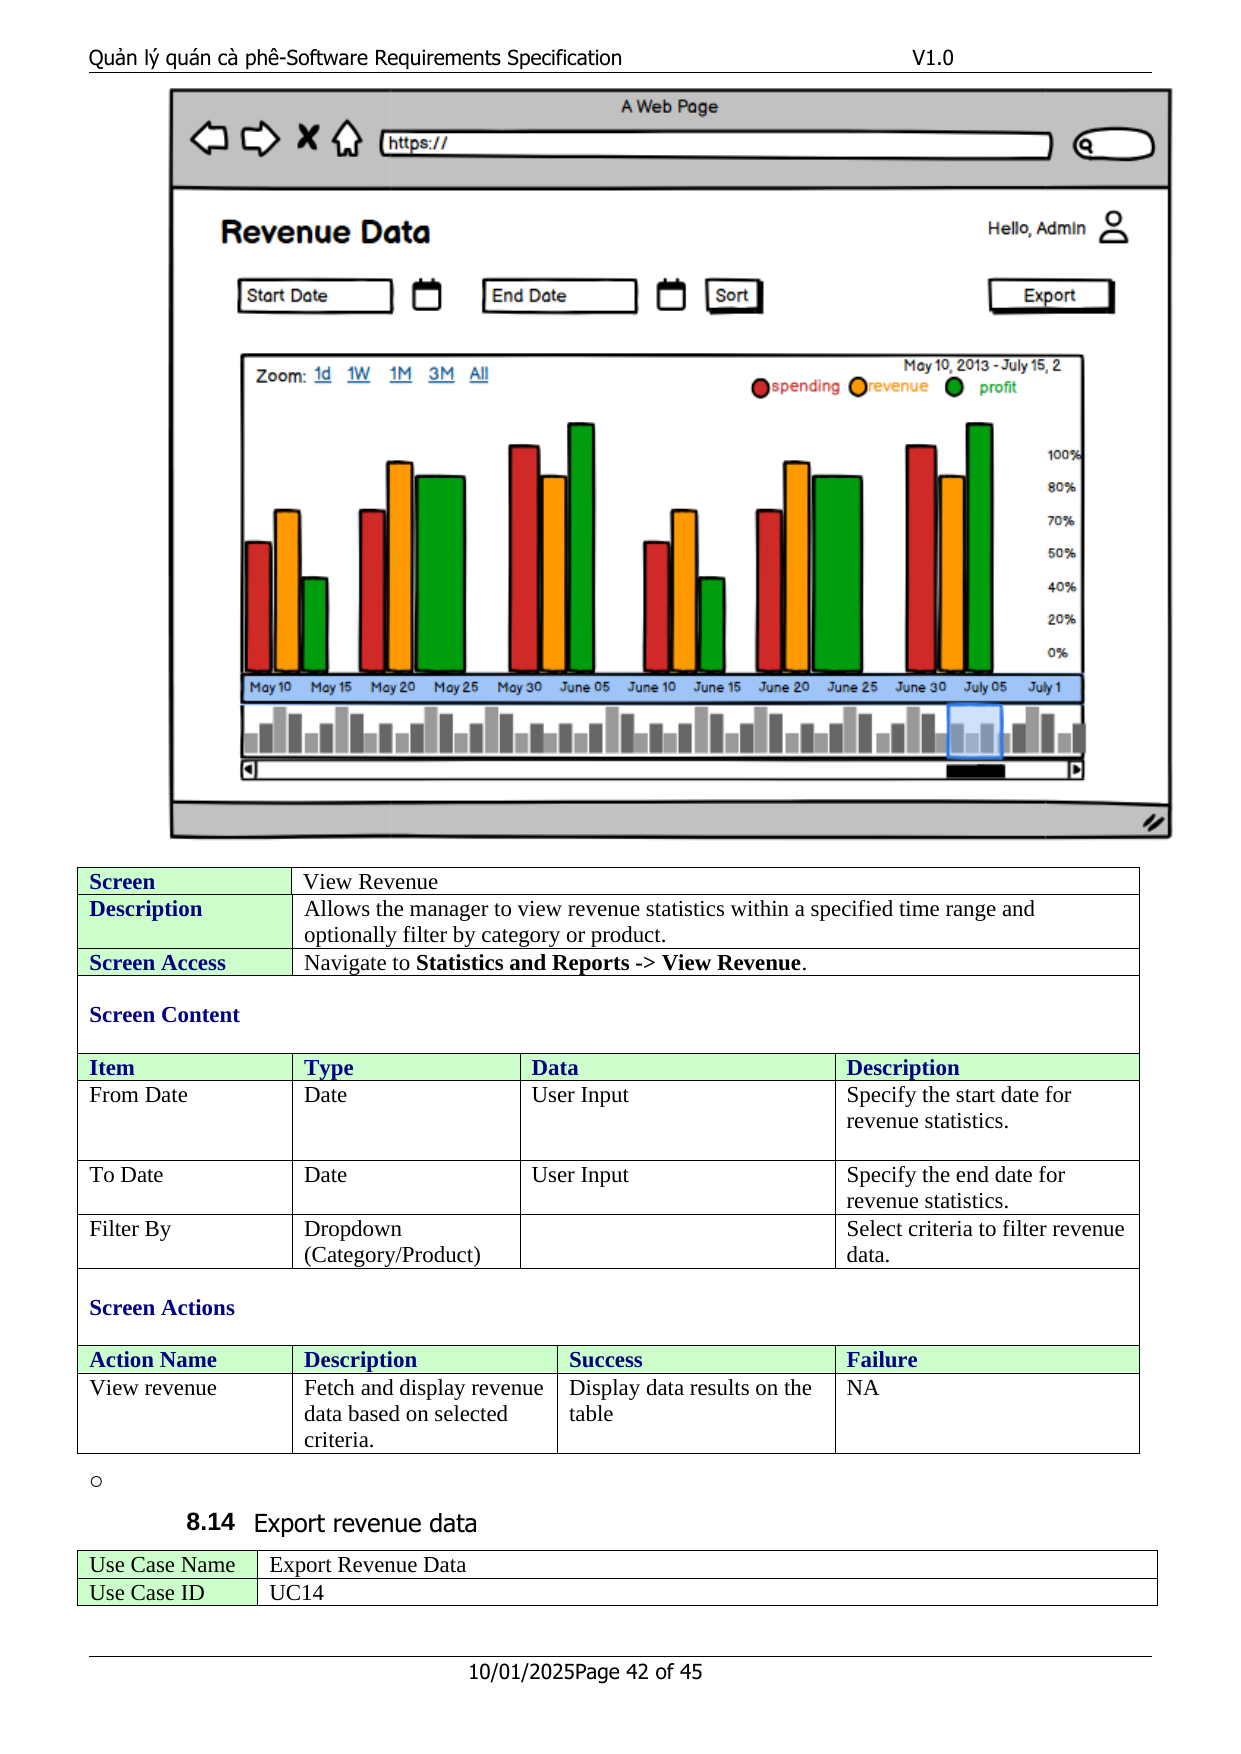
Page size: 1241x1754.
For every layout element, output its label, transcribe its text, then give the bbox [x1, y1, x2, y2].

table_cell Specify the end date for revenue statistics. [836, 1161, 1139, 1214]
table_cell Dropdown (Category/Product) [293, 1215, 520, 1268]
table_cell Description [293, 1346, 557, 1372]
table_cell [521, 1215, 835, 1268]
table_cell Fetch and display revenue data based on selected criteria. [293, 1374, 557, 1453]
table_cell Failure [836, 1346, 1139, 1372]
table_cell Select criteria to filter revenue data. [836, 1215, 1139, 1268]
table_cell Display data results on the table [558, 1374, 835, 1453]
table_cell User Input [521, 1161, 835, 1214]
table_cell To Date [78, 1161, 292, 1214]
table_header Screen [78, 868, 291, 894]
table_cell From Date [78, 1081, 292, 1160]
table_cell Success [558, 1346, 835, 1372]
table_cell Allows the manager to view revenue statistics within a specified time range and optionally filter by category or product. [293, 895, 1139, 948]
subtitle Export revenue data [186, 1507, 1152, 1538]
table_cell Data [521, 1054, 835, 1080]
table_cell Description [836, 1054, 1139, 1080]
table_cell NA [836, 1374, 1139, 1453]
picture [163, 88, 1174, 842]
table_cell Specify the start date for revenue statistics. [836, 1081, 1139, 1160]
table_cell User Input [521, 1081, 835, 1160]
table_cell View revenue [78, 1374, 292, 1453]
table_cell Date [293, 1161, 520, 1214]
table_cell Date [293, 1081, 520, 1160]
table_cell Description [78, 895, 292, 948]
table_cell Filter By [78, 1215, 292, 1268]
table_header View Revenue [292, 868, 1139, 894]
table_cell Navigate to Statistics and Reports -> View Revenue. [293, 949, 1139, 975]
table_cell Screen Actions [78, 1269, 1139, 1345]
table_cell Item [78, 1054, 292, 1080]
table_cell Type [293, 1054, 520, 1080]
table_cell Screen Content [78, 976, 1139, 1053]
table_cell Screen Access [78, 949, 292, 975]
table_cell Action Name [78, 1346, 292, 1372]
